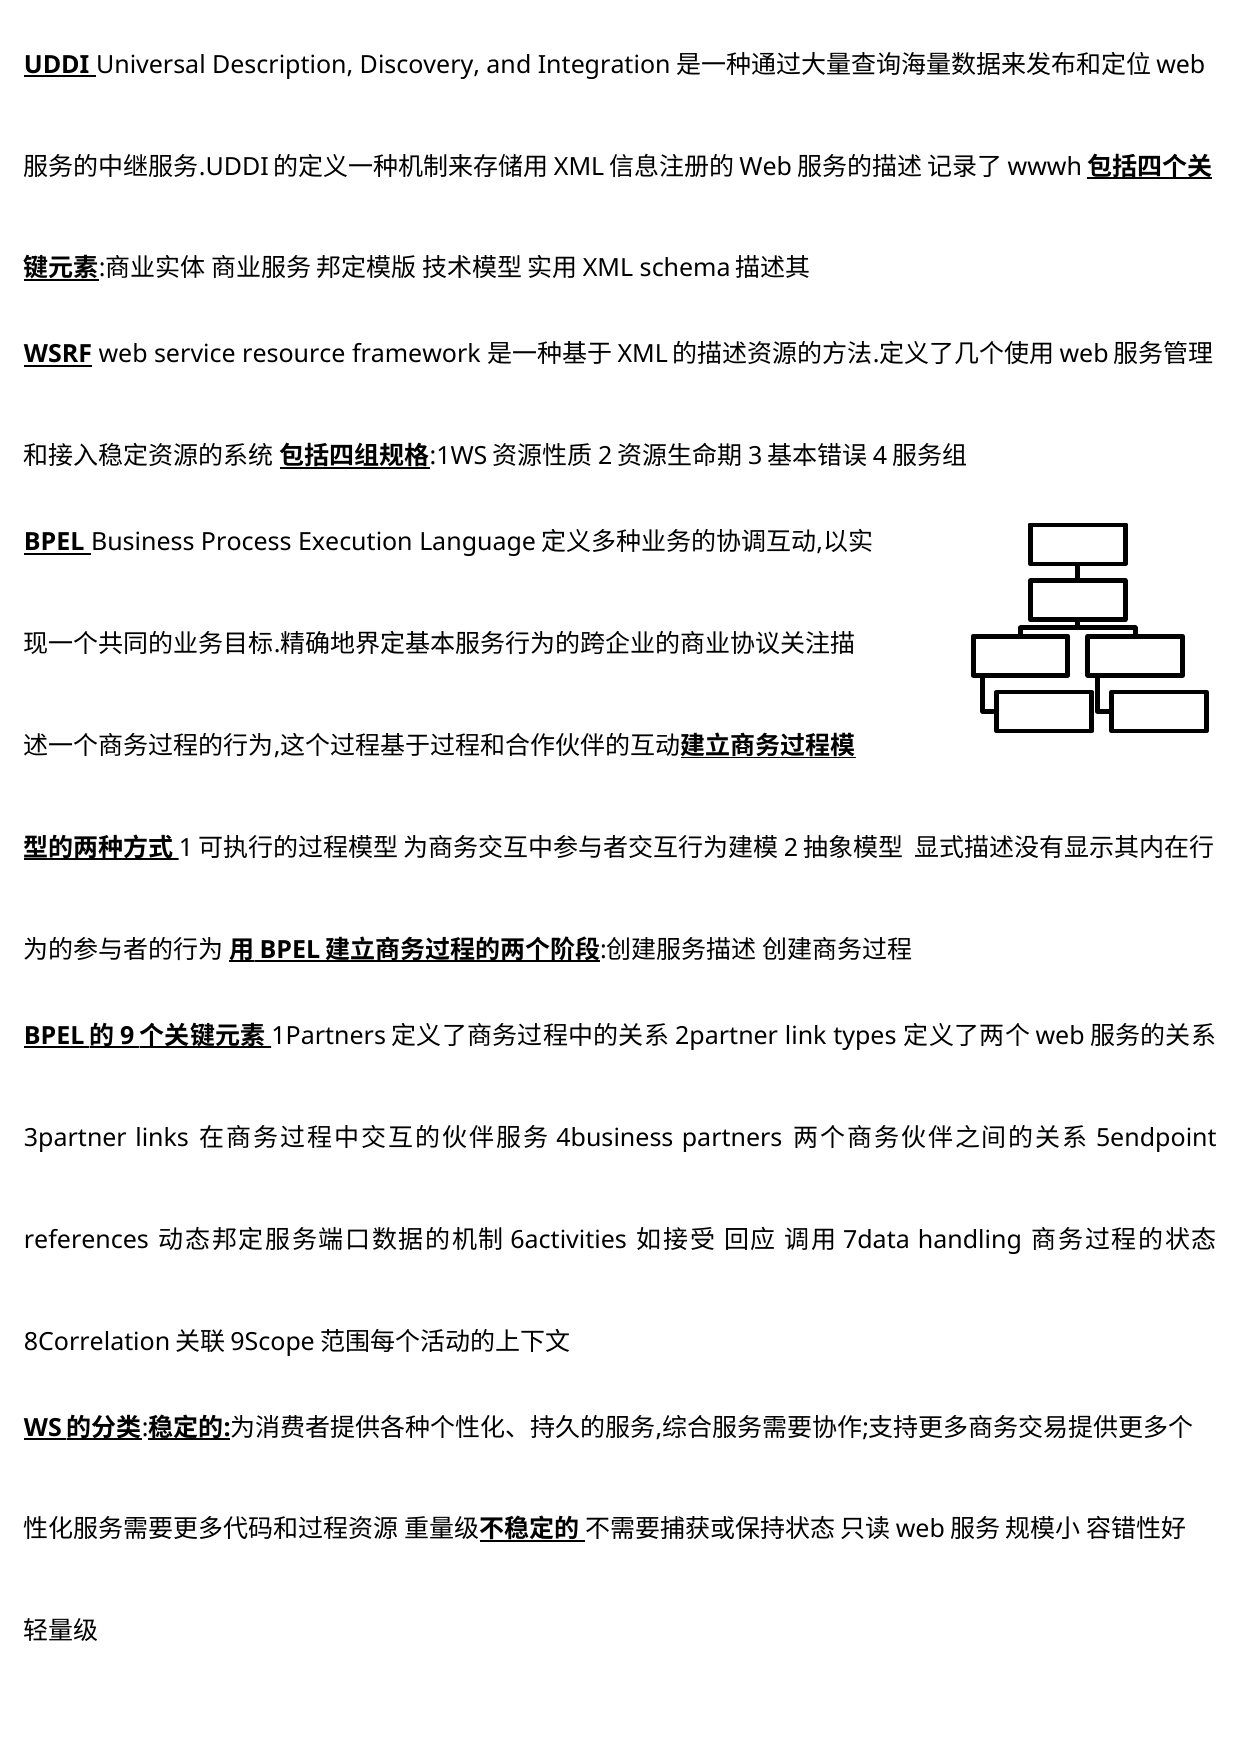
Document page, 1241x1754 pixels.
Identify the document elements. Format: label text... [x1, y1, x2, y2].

text WSRF web service resource framework 是一种基于XML的描述资源的方法.定义了几个使用web服务管理和接入稳定资源的系统 包括四组规格:1WS资源性质 2资源生命期 3基本错误 4服务组 [24, 318, 1217, 488]
text BPEL Business Process Execution Language定义多种业务的协调互动,以实现一个共同的业务目标.精确地界定基本服务行为的跨企业的商业协议关注描述一个商务过程的行为,这个过程基于过程和合作伙伴的互动建立商务过程模型的两种方式1可执行的过程模型 为商务交互中参与者交互行为建模2抽象模型 显式描述没有显示其内在行为的参与者的行为 用BPEL建立商务过程的两个阶段:创建服务描述 创建商务过程 [24, 506, 1217, 981]
text BPEL的9个关键元素1Partners定义了商务过程中的关系2partner link types 定义了两个web服务的关系3partner links 在商务过程中交互的伙伴服务4business partners 两个商务伙伴之间的关系5endpoint references 动态邦定服务端口数据的机制6activities 如接受 回应 调用7data handling 商务过程的状态8Correlation关联9Scope范围每个活动的上下文 [24, 999, 1217, 1373]
text WS的分类:稳定的:为消费者提供各种个性化、持久的服务,综合服务需要协作;支持更多商务交易提供更多个性化服务需要更多代码和过程资源 重量级不稳定的 不需要捕获或保持状态 只读web服务 规模小 容错性好 轻量级 [24, 1391, 1217, 1663]
text UDDI Universal Description, Discovery, and Integration是一种通过大量查询海量数据来发布和定位web服务的中继服务.UDDI的定义一种机制来存储用XML信息注册的Web服务的描述 记录了wwwh包括四个关键元素:商业实体 商业服务 邦定模版 技术模型 实用XML schema描述其 [24, 28, 1217, 300]
